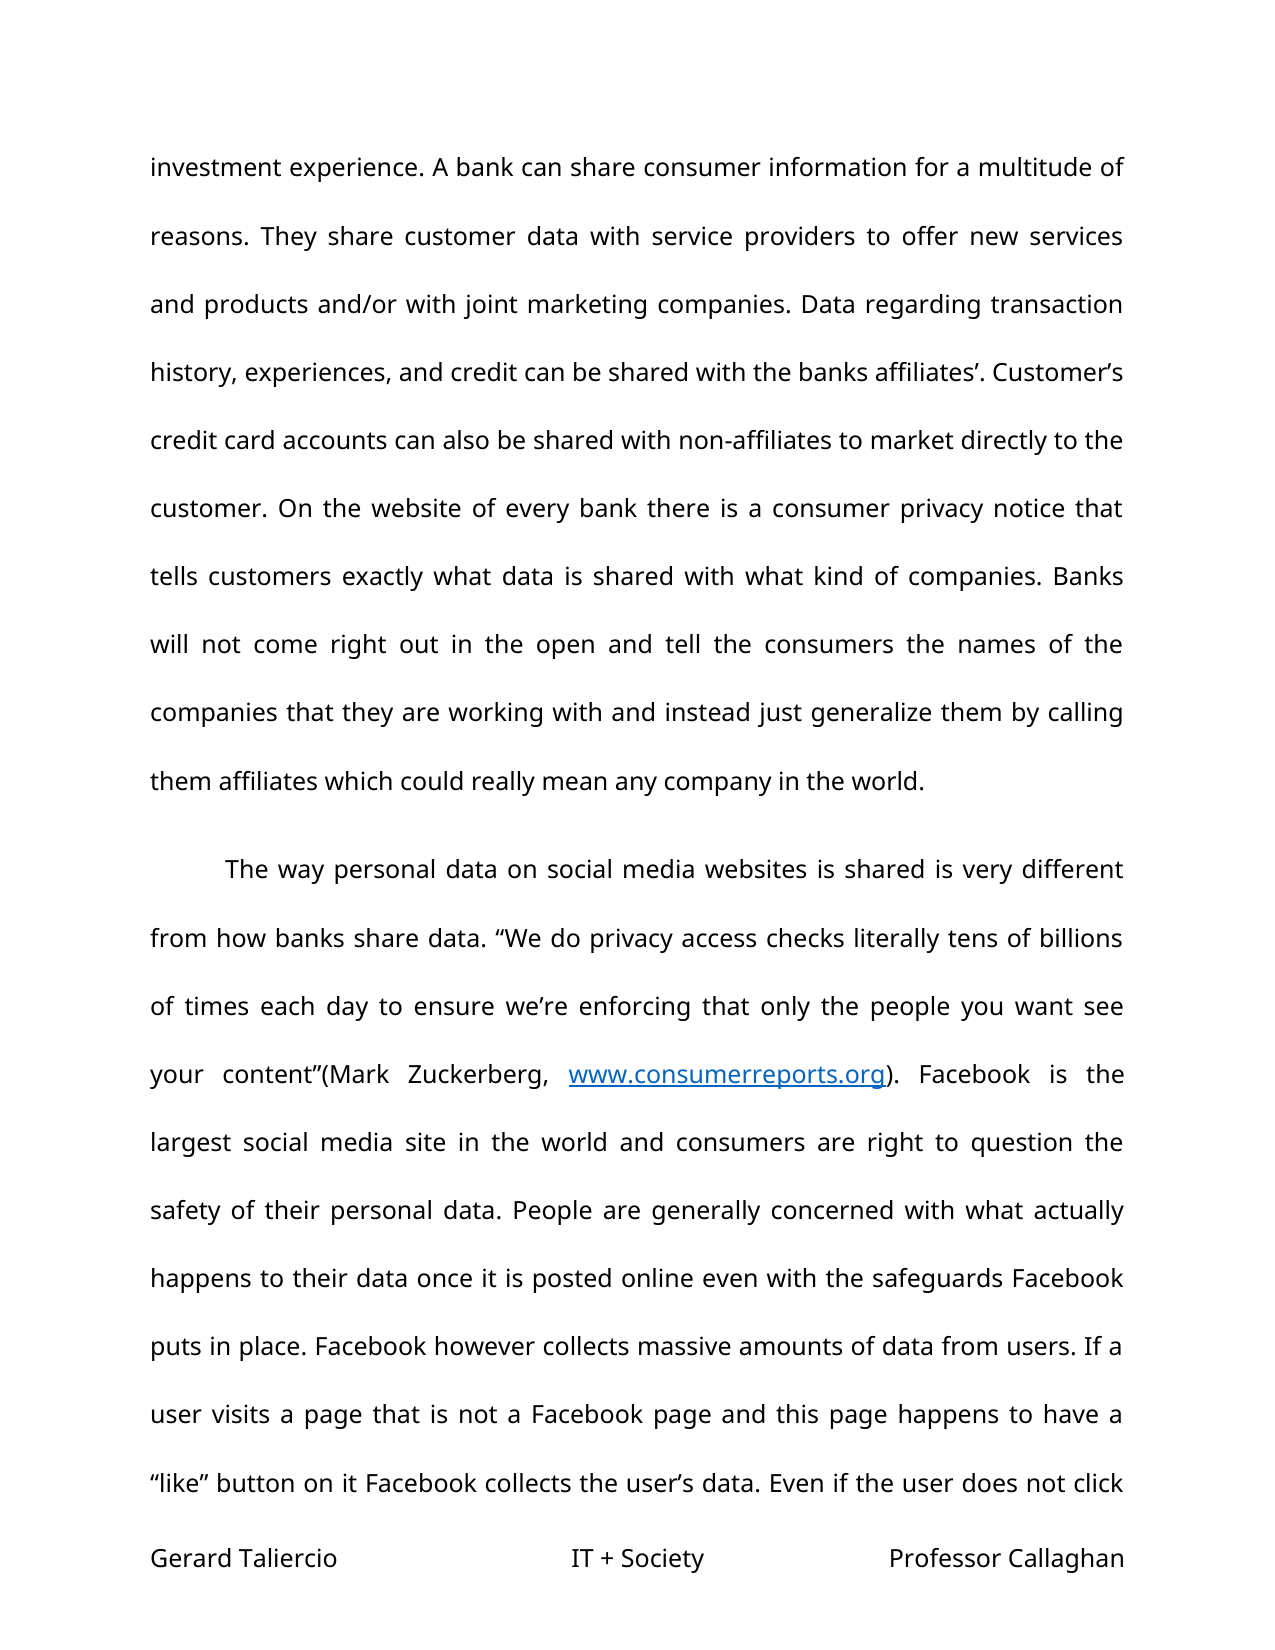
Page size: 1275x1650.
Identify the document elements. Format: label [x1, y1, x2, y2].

text [150, 150, 1125, 797]
text [150, 852, 1125, 1499]
